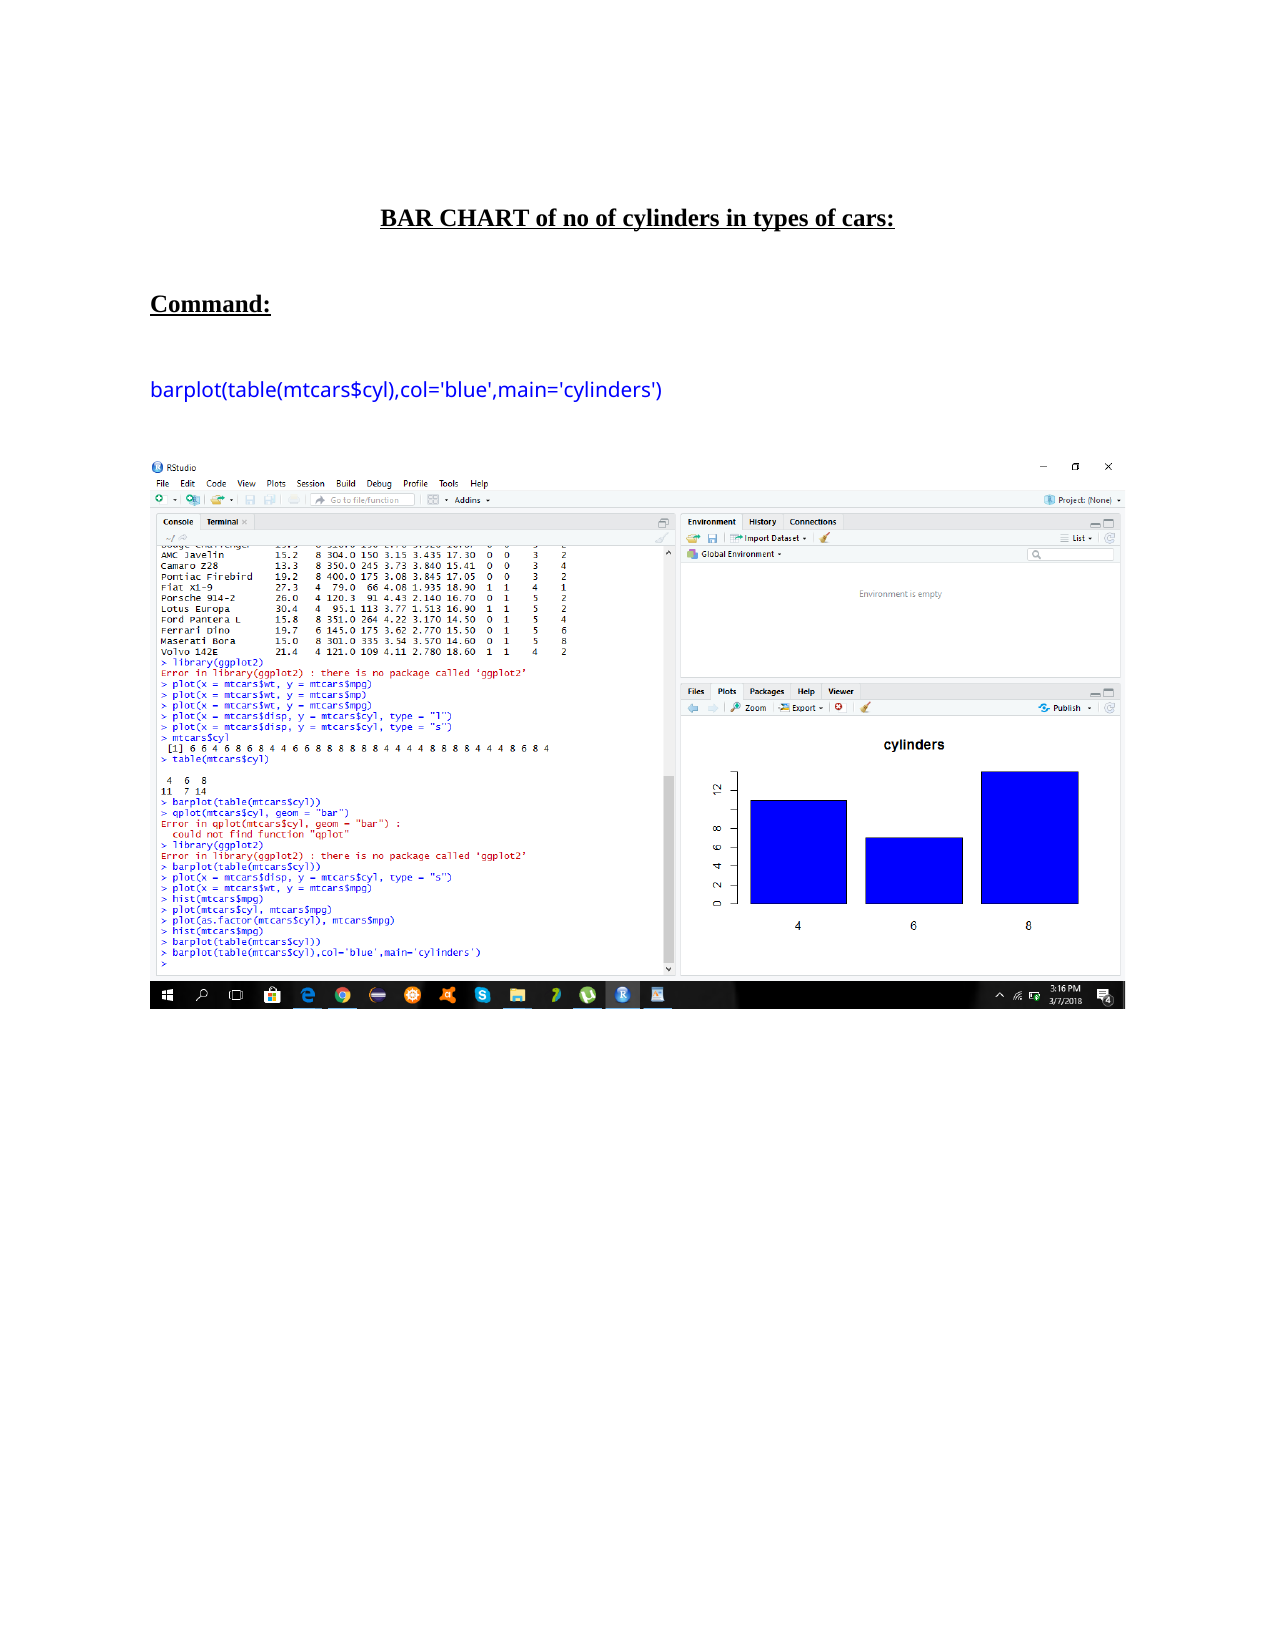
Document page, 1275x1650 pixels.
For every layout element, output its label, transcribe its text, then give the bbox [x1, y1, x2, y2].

text BAR CHART of no of cylinders in types of cars: [150, 203, 1125, 232]
text Command: [150, 289, 1125, 318]
picture [150, 460, 1125, 1009]
text barplot(table(mtcars$cyl),col='blue',main='cylinders') [150, 376, 1125, 460]
